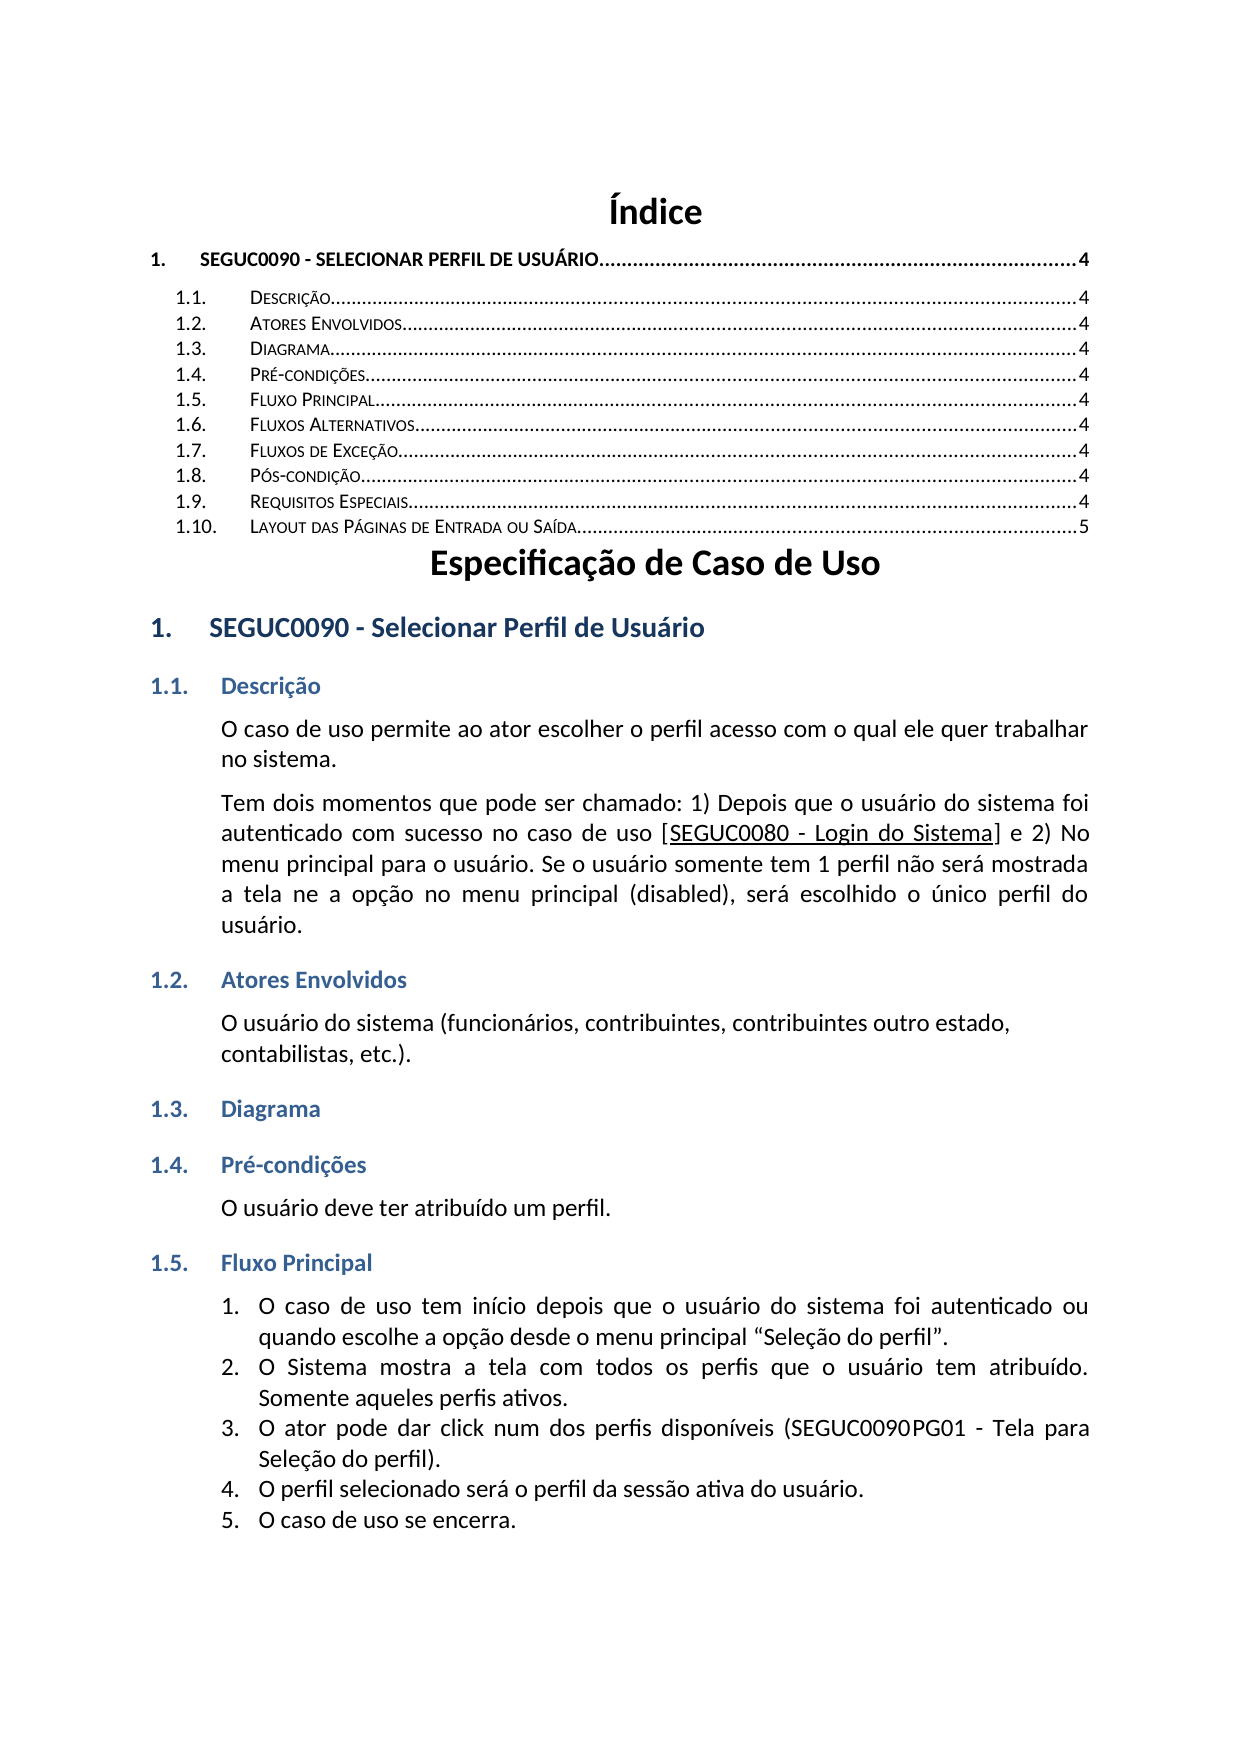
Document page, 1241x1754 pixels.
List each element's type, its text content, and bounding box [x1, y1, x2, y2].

subtitle Descrição [150, 670, 1090, 701]
text O usuário deve ter atribuído um perfil. [221, 1192, 1090, 1222]
list O caso de uso tem início depois que o usuário do sistema foi autenticado ou quando escolhe a opção desde o menu principal “Seleção do perfil”. [221, 1290, 1090, 1351]
text O caso de uso permite ao ator escolher o perfil acesso com o qual ele quer trabalhar no sistema. [221, 713, 1090, 774]
text 1.8. Pós-condição 4 [175, 462, 1090, 488]
text 1.4. Pré-condições 4 [175, 361, 1090, 386]
text Tem dois momentos que pode ser chamado: 1) Depois que o usuário do sistema foi autenticado com sucesso no caso de uso [SEGUC0080 - Login do Sistema] e 2) No menu principal para o usuário. Se o usuário somente tem 1 perfil não será mostrada a tela ne a opção no menu principal (disabled), será escolhido o único perfil do usuário. [221, 787, 1090, 939]
text 1.7. Fluxos de Exceção 4 [175, 437, 1090, 462]
text O usuário do sistema (funcionários, contribuintes, contribuintes outro estado, contabilistas, etc.). [221, 1007, 1090, 1068]
subtitle Atores Envolvidos [150, 964, 1090, 995]
title Índice [221, 188, 1090, 234]
text 1.2. Atores Envolvidos 4 [175, 310, 1090, 335]
list O ator pode dar click num dos perfis disponíveis (SEGUC0090PG01 - Tela para Seleção do perfil). [221, 1412, 1090, 1473]
text 1. SEGUC0090 - Selecionar Perfil de Usuário 4 [150, 247, 1090, 272]
subtitle Diagrama [150, 1093, 1090, 1124]
subtitle Pré-condições [150, 1149, 1090, 1179]
list O Sistema mostra a tela com todos os perfis que o usuário tem atribuído. Somente aqueles perfis ativos. [221, 1351, 1090, 1412]
text 1.6. Fluxos Alternativos 4 [175, 412, 1090, 437]
text 1.3. Diagrama 4 [175, 335, 1090, 361]
list O perfil selecionado será o perfil da sessão ativa do usuário. [221, 1473, 1090, 1504]
subtitle SEGUC0090 - Selecionar Perfil de Usuário [150, 609, 1090, 645]
text 1.1. Descrição 4 [175, 284, 1090, 310]
subtitle Fluxo Principal [150, 1247, 1090, 1278]
text 1.10. Layout das Páginas de Entrada ou Saída 5 [175, 513, 1090, 539]
list O caso de uso se encerra. [221, 1504, 1090, 1534]
text 1.5. Fluxo Principal 4 [175, 386, 1090, 412]
text 1.9. Requisitos Especiais 4 [175, 488, 1090, 513]
